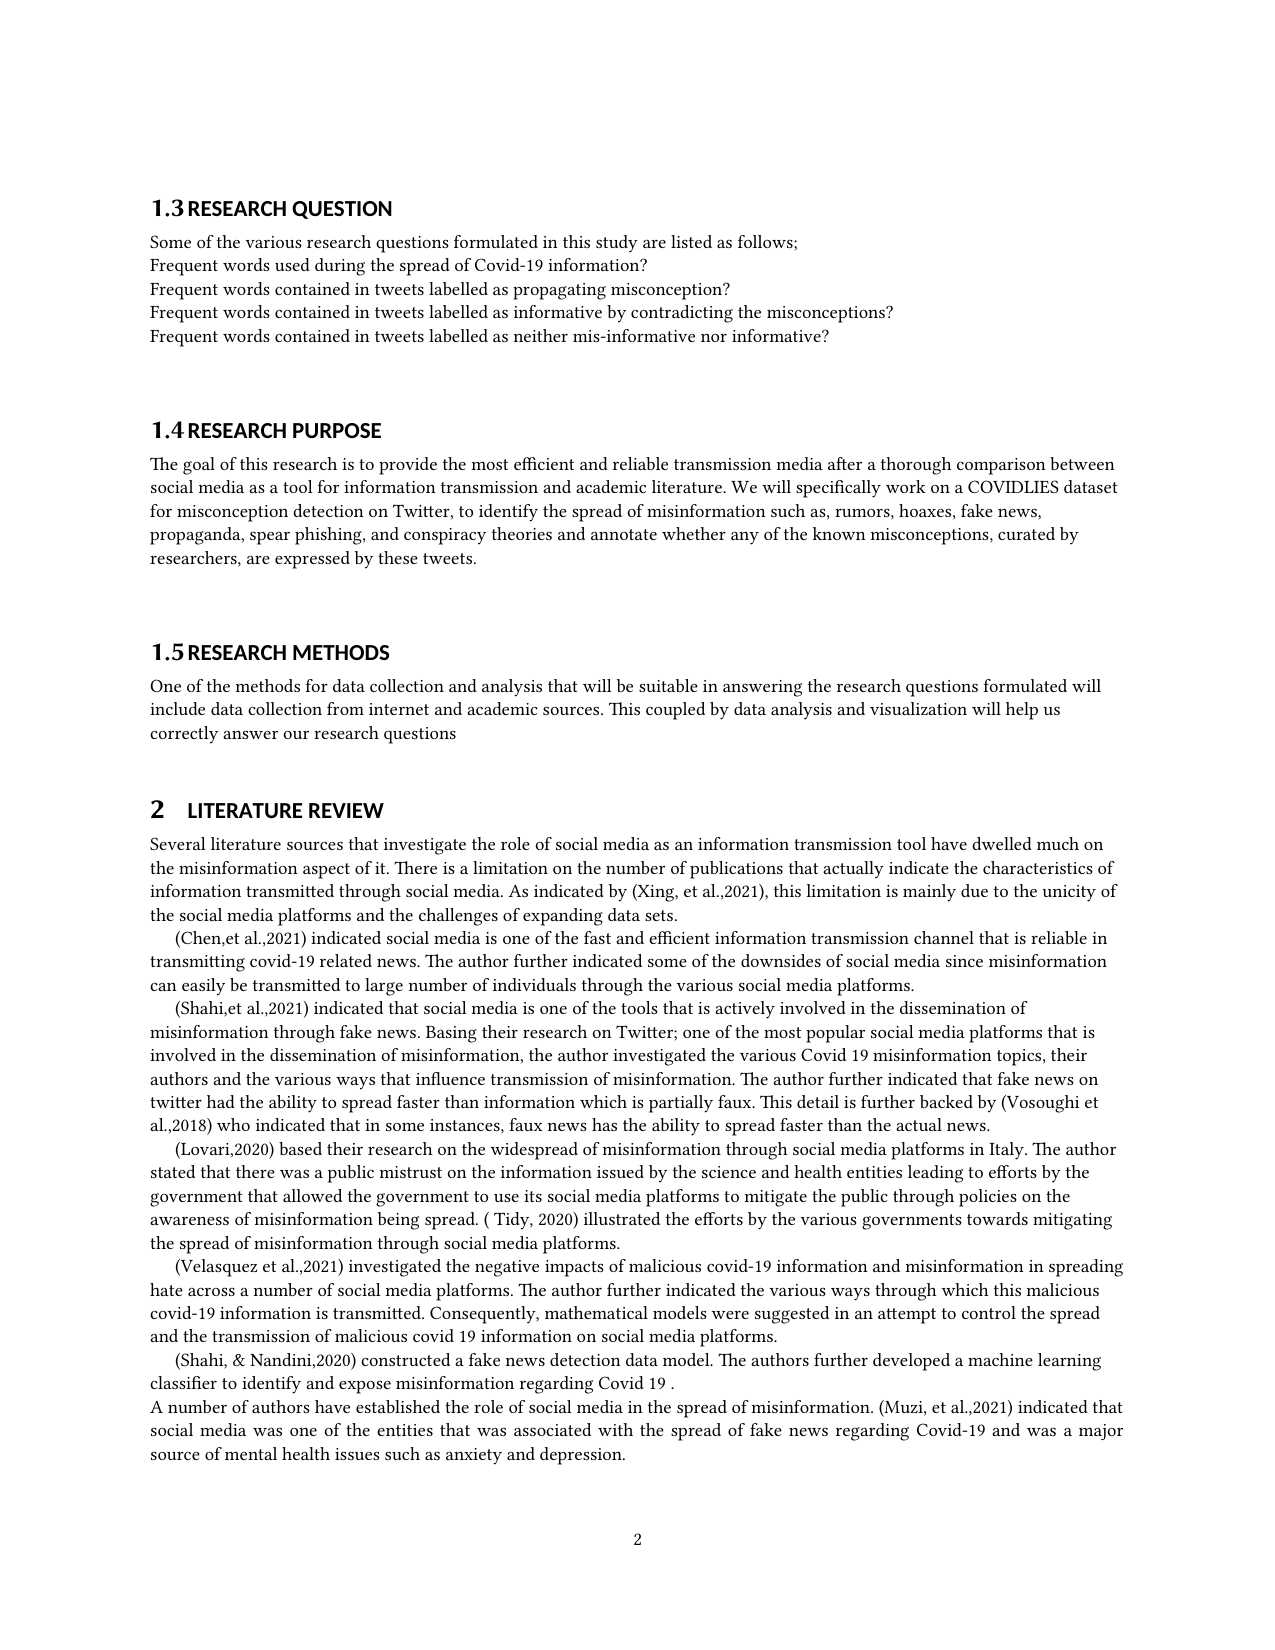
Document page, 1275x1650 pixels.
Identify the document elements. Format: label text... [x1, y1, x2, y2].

text Frequent words contained in tweets labelled as informative by contradicting the misconceptions? [150, 302, 1125, 323]
text Some of the various research questions formulated in this study are listed as follows; [150, 231, 1125, 253]
text RESEARCH QUESTION [150, 192, 1125, 223]
text (Shahi, & Nandini,2020) constructed a fake news detection data model. The authors further developed a machine learning classifier to identify and expose misinformation regarding Covid 19 . [150, 1349, 1125, 1394]
text LITERATURE REVIEW [150, 792, 1125, 826]
text One of the methods for data collection and analysis that will be suitable in answering the research questions formulated will include data collection from internet and academic sources. This coupled by data analysis and visualization will help us correctly answer our research questions [150, 676, 1125, 744]
text RESEARCH METHODS [150, 636, 1125, 667]
text A number of authors have established the role of social media in the spread of misinformation. (Muzi, et al.,2021) indicated that social media was one of the entities that was associated with the spread of fake news regarding Covid-19 and was a major source of mental health issues such as anxiety and depression. [150, 1396, 1125, 1464]
text (Velasquez et al.,2021) investigated the negative impacts of malicious covid-19 information and misinformation in spreading hate across a number of social media platforms. The author further indicated the various ways through which this malicious covid-19 information is transmitted. Consequently, mathematical models were suggested in an attempt to control the spread and the transmission of malicious covid 19 information on social media platforms. [150, 1256, 1125, 1347]
text Frequent words used during the spread of Covid-19 information? [150, 255, 1125, 276]
text (Chen,et al.,2021) indicated social media is one of the fast and efficient information transmission channel that is reliable in transmitting covid-19 related news. The author further indicated some of the downsides of social media since misinformation can easily be transmitted to large number of individuals through the various social media platforms. [150, 928, 1125, 996]
text Frequent words contained in tweets labelled as neither mis-informative nor informative? [150, 325, 1125, 347]
text (Lovari,2020) based their research on the widespread of misinformation through social media platforms in Italy. The author stated that there was a public mistrust on the information issued by the science and health entities leading to efforts by the government that allowed the government to use its social media platforms to mitigate the public through policies on the awareness of misinformation being spread. ( Tidy, 2020) illustrated the efforts by the various governments towards mitigating the spread of misinformation through social media platforms. [150, 1138, 1125, 1254]
text The goal of this research is to provide the most efficient and reliable transmission media after a thorough comparison between social media as a tool for information transmission and academic literature. We will specifically work on a COVIDLIES dataset for misconception detection on Twitter, to identify the spread of misinformation such as, rumors, hoaxes, fake news, propaganda, spear phishing, and conspiracy theories and annotate whether any of the known misconceptions, curated by researchers, are expressed by these tweets. [150, 453, 1125, 569]
text RESEARCH PURPOSE [150, 414, 1125, 445]
text Frequent words contained in tweets labelled as propagating misconception? [150, 278, 1125, 300]
text Several literature sources that investigate the role of social media as an information transmission tool have dwelled much on the misinformation aspect of it. There is a limitation on the number of publications that actually indicate the characteristics of information transmitted through social media. As indicated by (Xing, et al.,2021), this limitation is mainly due to the unicity of the social media platforms and the challenges of expanding data sets. [150, 834, 1125, 926]
text (Shahi,et al.,2021) indicated that social media is one of the tools that is actively involved in the dissemination of misinformation through fake news. Basing their research on Twitter; one of the most popular social media platforms that is involved in the dissemination of misinformation, the author investigated the various Covid 19 misinformation topics, their authors and the various ways that influence transmission of misinformation. The author further indicated that fake news on twitter had the ability to spread faster than information which is partially faux. This detail is further backed by (Vosoughi et al.,2018) who indicated that in some instances, faux news has the ability to spread faster than the actual news. [150, 998, 1125, 1136]
